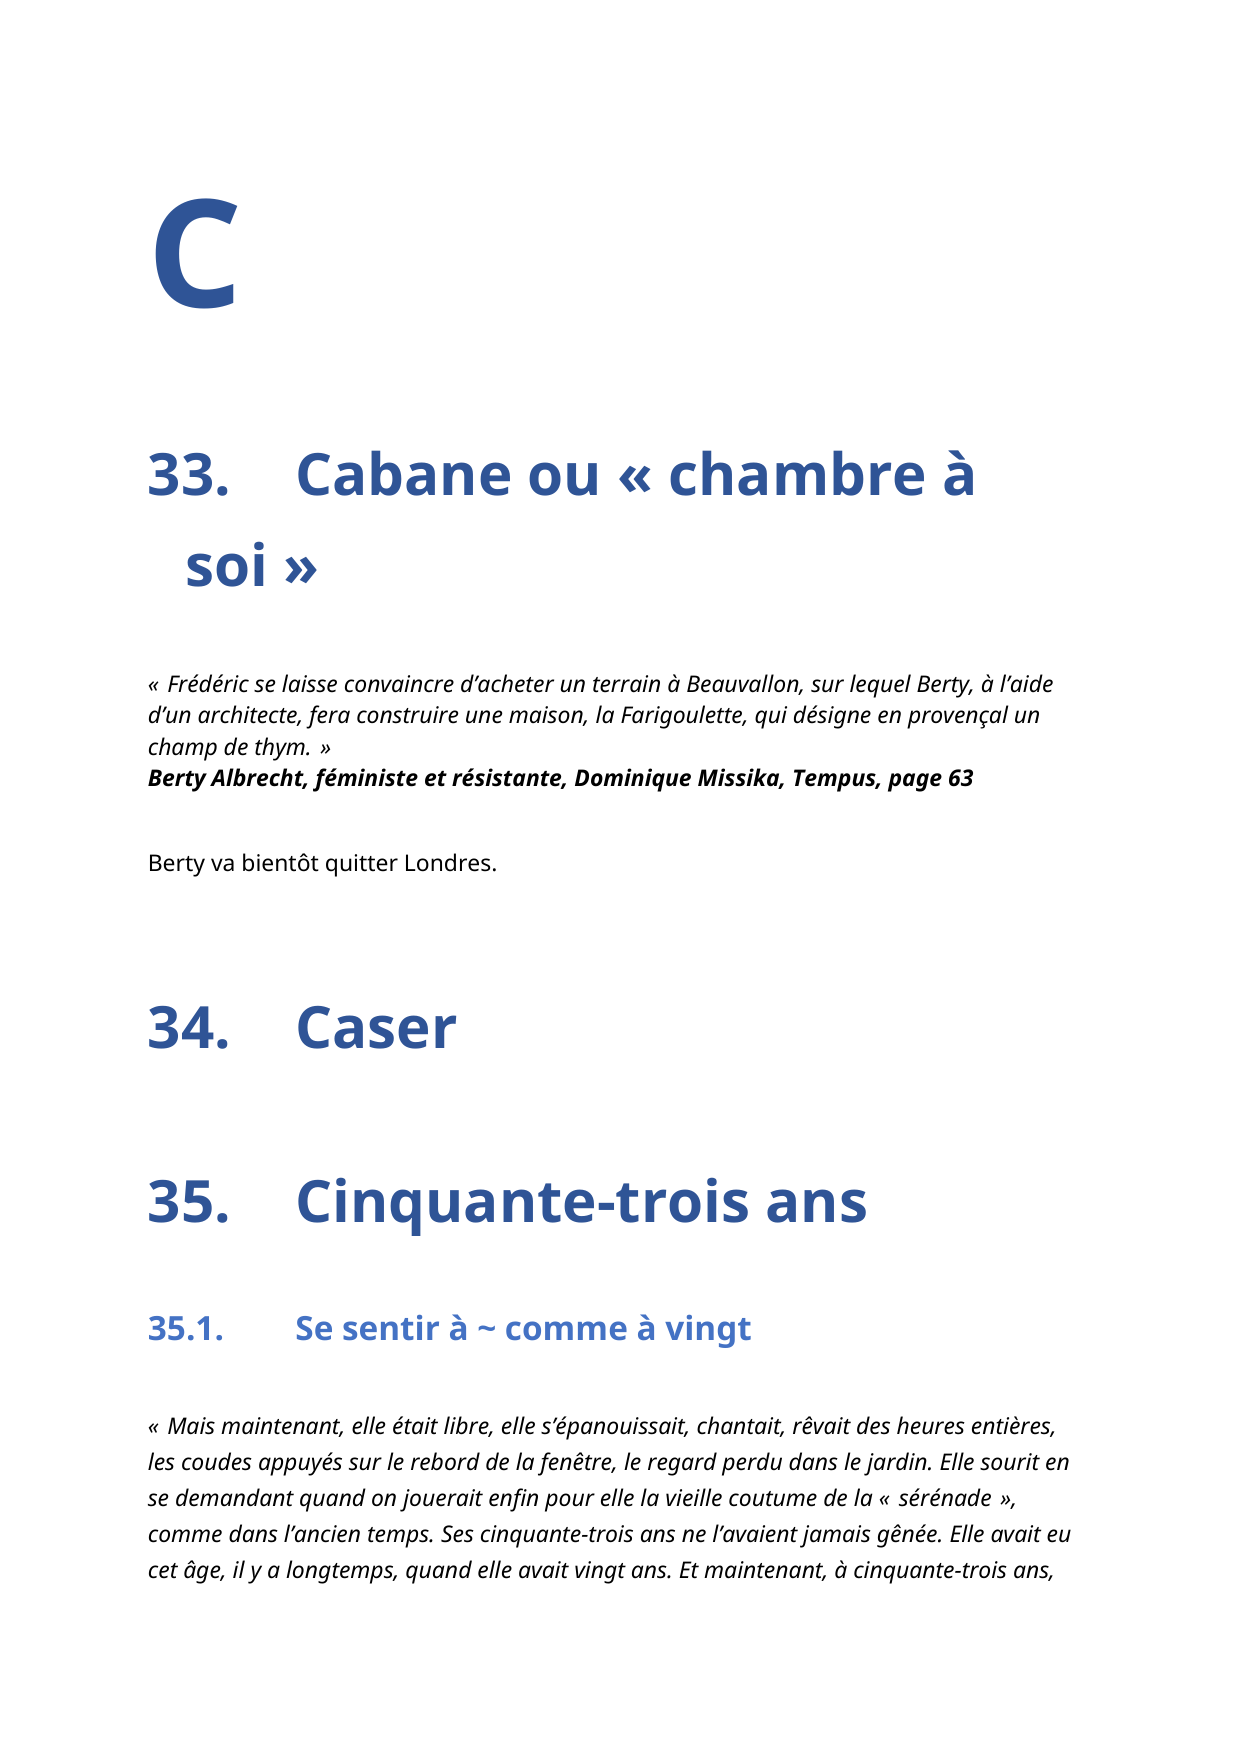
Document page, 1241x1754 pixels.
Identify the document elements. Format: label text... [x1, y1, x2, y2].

subtitle Caser [148, 986, 1093, 1066]
text Berty va bientôt quitter Londres. [148, 847, 1093, 878]
subtitle Se sentir à ~ comme à vingt [148, 1305, 1093, 1350]
text « Frédéric se laisse convaincre d’acheter un terrain à Beauvallon, sur lequel Berty, à l’aide d’un architecte, fera construire une maison, la Farigoulette, qui désigne en provençal un champ de thym. » Berty Albrecht, féministe et résistante, Dominique Missika, Tempus, page 63 [148, 668, 1093, 793]
subtitle Cinquante-trois ans [148, 1160, 1093, 1239]
subtitle Cabane ou « chambre à soi » [148, 432, 1093, 603]
text C [148, 148, 1093, 352]
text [148, 1410, 1093, 1585]
